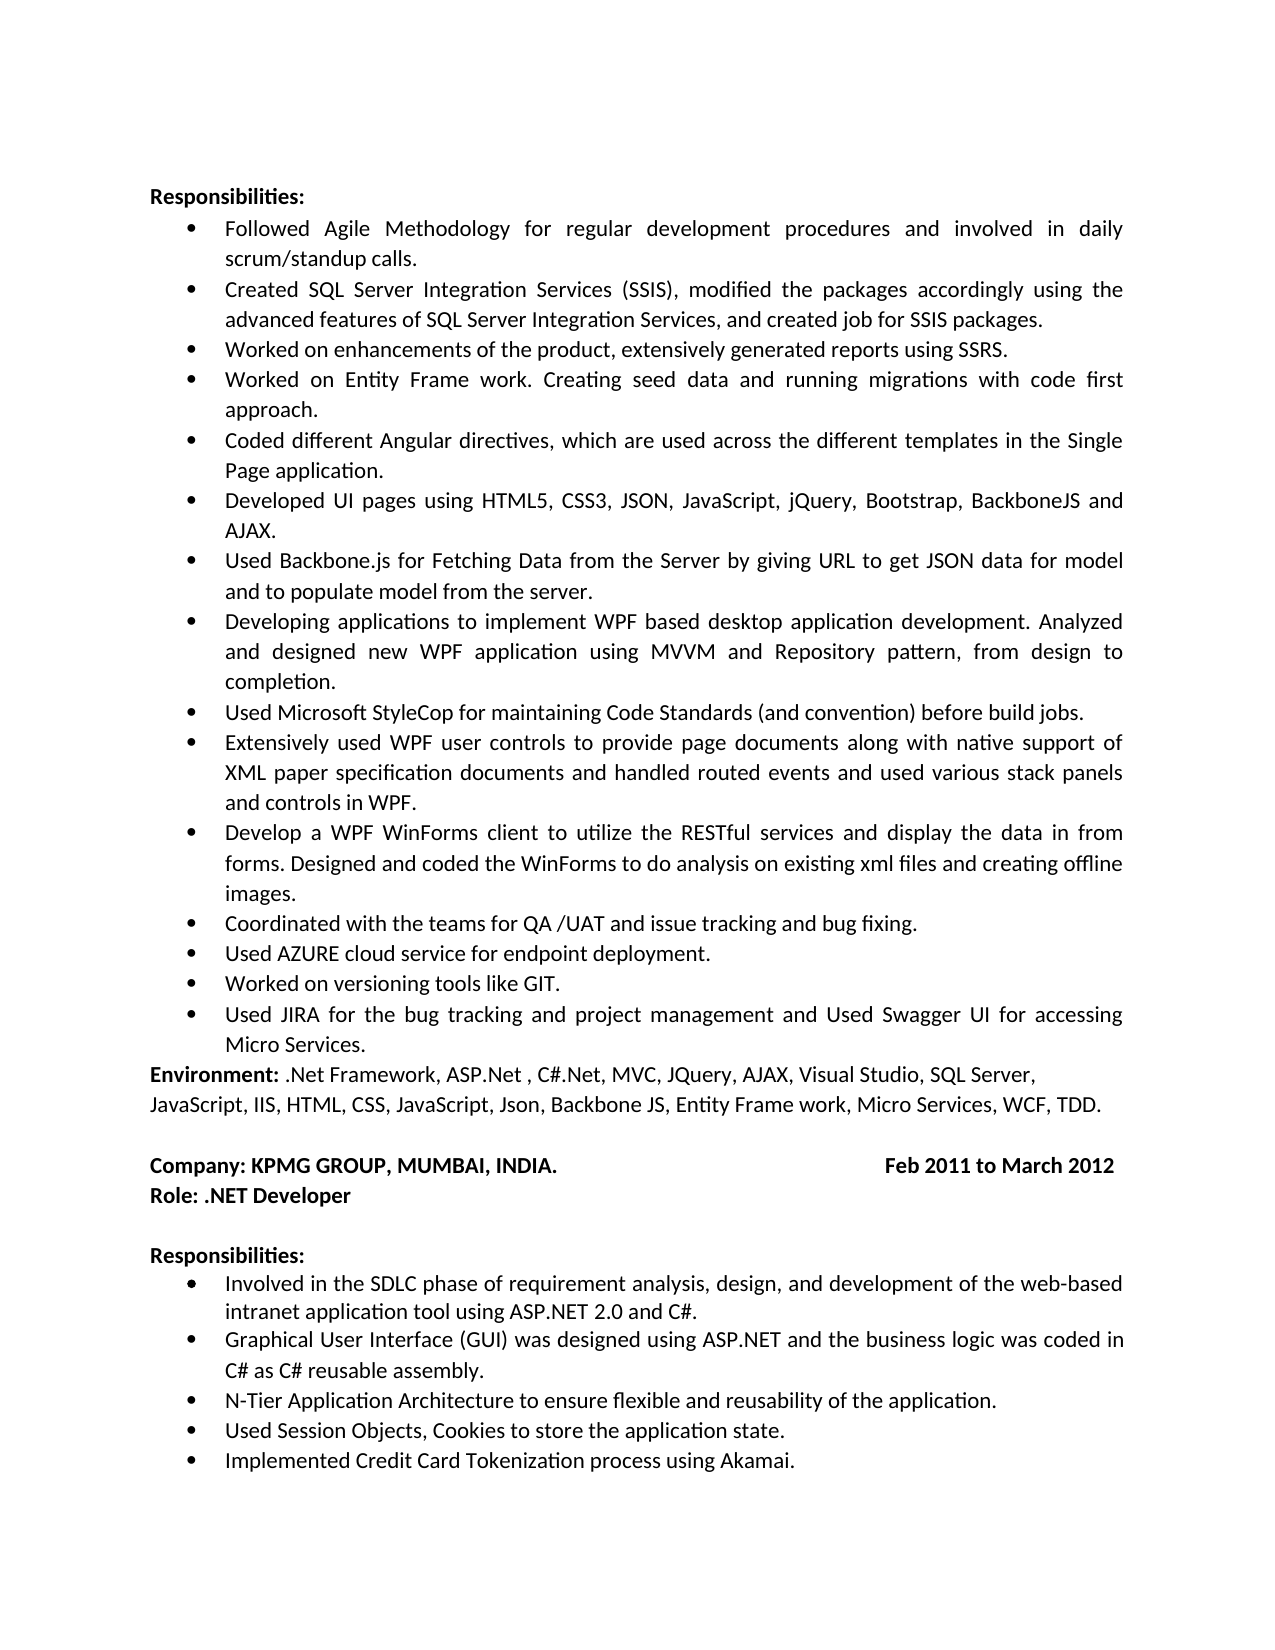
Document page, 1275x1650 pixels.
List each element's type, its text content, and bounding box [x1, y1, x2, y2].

list Graphical User Interface (GUI) was designed using ASP.NET and the business logic was coded in C# as C# reusable assembly. [187, 1326, 1125, 1384]
list Created SQL Server Integration Services (SSIS), modified the packages accordingly using the advanced features of SQL Server Integration Services, and created job for SSIS packages. [187, 275, 1125, 333]
list Implemented Credit Card Tokenization process using Akamai. [187, 1446, 1125, 1474]
text Environment: .Net Framework, ASP.Net , C#.Net, MVC, JQuery, AJAX, Visual Studio, SQL Server, JavaScript, IIS, HTML, CSS, JavaScript, Json, Backbone JS, Entity Frame work, Micro Services, WCF, TDD. [150, 1060, 1125, 1118]
list Coded different Angular directives, which are used across the different templates in the Single Page application. [187, 426, 1125, 484]
text Responsibilities: [150, 182, 1125, 210]
text Responsibilities: [150, 1241, 1125, 1269]
list N-Tier Application Architecture to ensure flexible and reusability of the application. [187, 1386, 1125, 1414]
list Developed UI pages using HTML5, CSS3, JSON, JavaScript, jQuery, Bootstrap, BackboneJS and AJAX. [187, 486, 1125, 544]
text Company: KPMG GROUP, MUMBAI, INDIA. Feb 2011 to March 2012 Role: .NET Developer [150, 1151, 1125, 1209]
list Develop a WPF WinForms client to utilize the RESTful services and display the data in from forms. Designed and coded the WinForms to do analysis on existing xml files and creating offline images. [187, 818, 1125, 907]
list Worked on enhancements of the product, extensively generated reports using SSRS. [187, 335, 1125, 363]
list Worked on Entity Frame work. Creating seed data and running migrations with code first approach. [187, 365, 1125, 424]
list Developing applications to implement WPF based desktop application development. Analyzed and designed new WPF application using MVVM and Repository pattern, from design to completion. [187, 607, 1125, 696]
list Used AZURE cloud service for endpoint deployment. [187, 939, 1125, 967]
list Extensively used WPF user controls to provide page documents along with native support of XML paper specification documents and handled routed events and used various stack panels and controls in WPF. [187, 728, 1125, 816]
list Followed Agile Methodology for regular development procedures and involved in daily scrum/standup calls. [187, 214, 1125, 273]
list Used Session Objects, Cookies to store the application state. [187, 1416, 1125, 1444]
list Used Backbone.js for Fetching Data from the Server by giving URL to get JSON data for model and to populate model from the server. [187, 547, 1125, 605]
list Used Microsoft StyleCop for maintaining Code Standards (and convention) before build jobs. [187, 698, 1125, 726]
list Coordinated with the teams for QA /UAT and issue tracking and bug fixing. [187, 909, 1125, 937]
list Involved in the SDLC phase of requirement analysis, design, and development of the web-based intranet application tool using ASP.NET 2.0 and C#. [187, 1269, 1125, 1326]
list Worked on versioning tools like GIT. [187, 969, 1125, 998]
list Used JIRA for the bug tracking and project management and Used Swagger UI for accessing Micro Services. [187, 1000, 1125, 1058]
